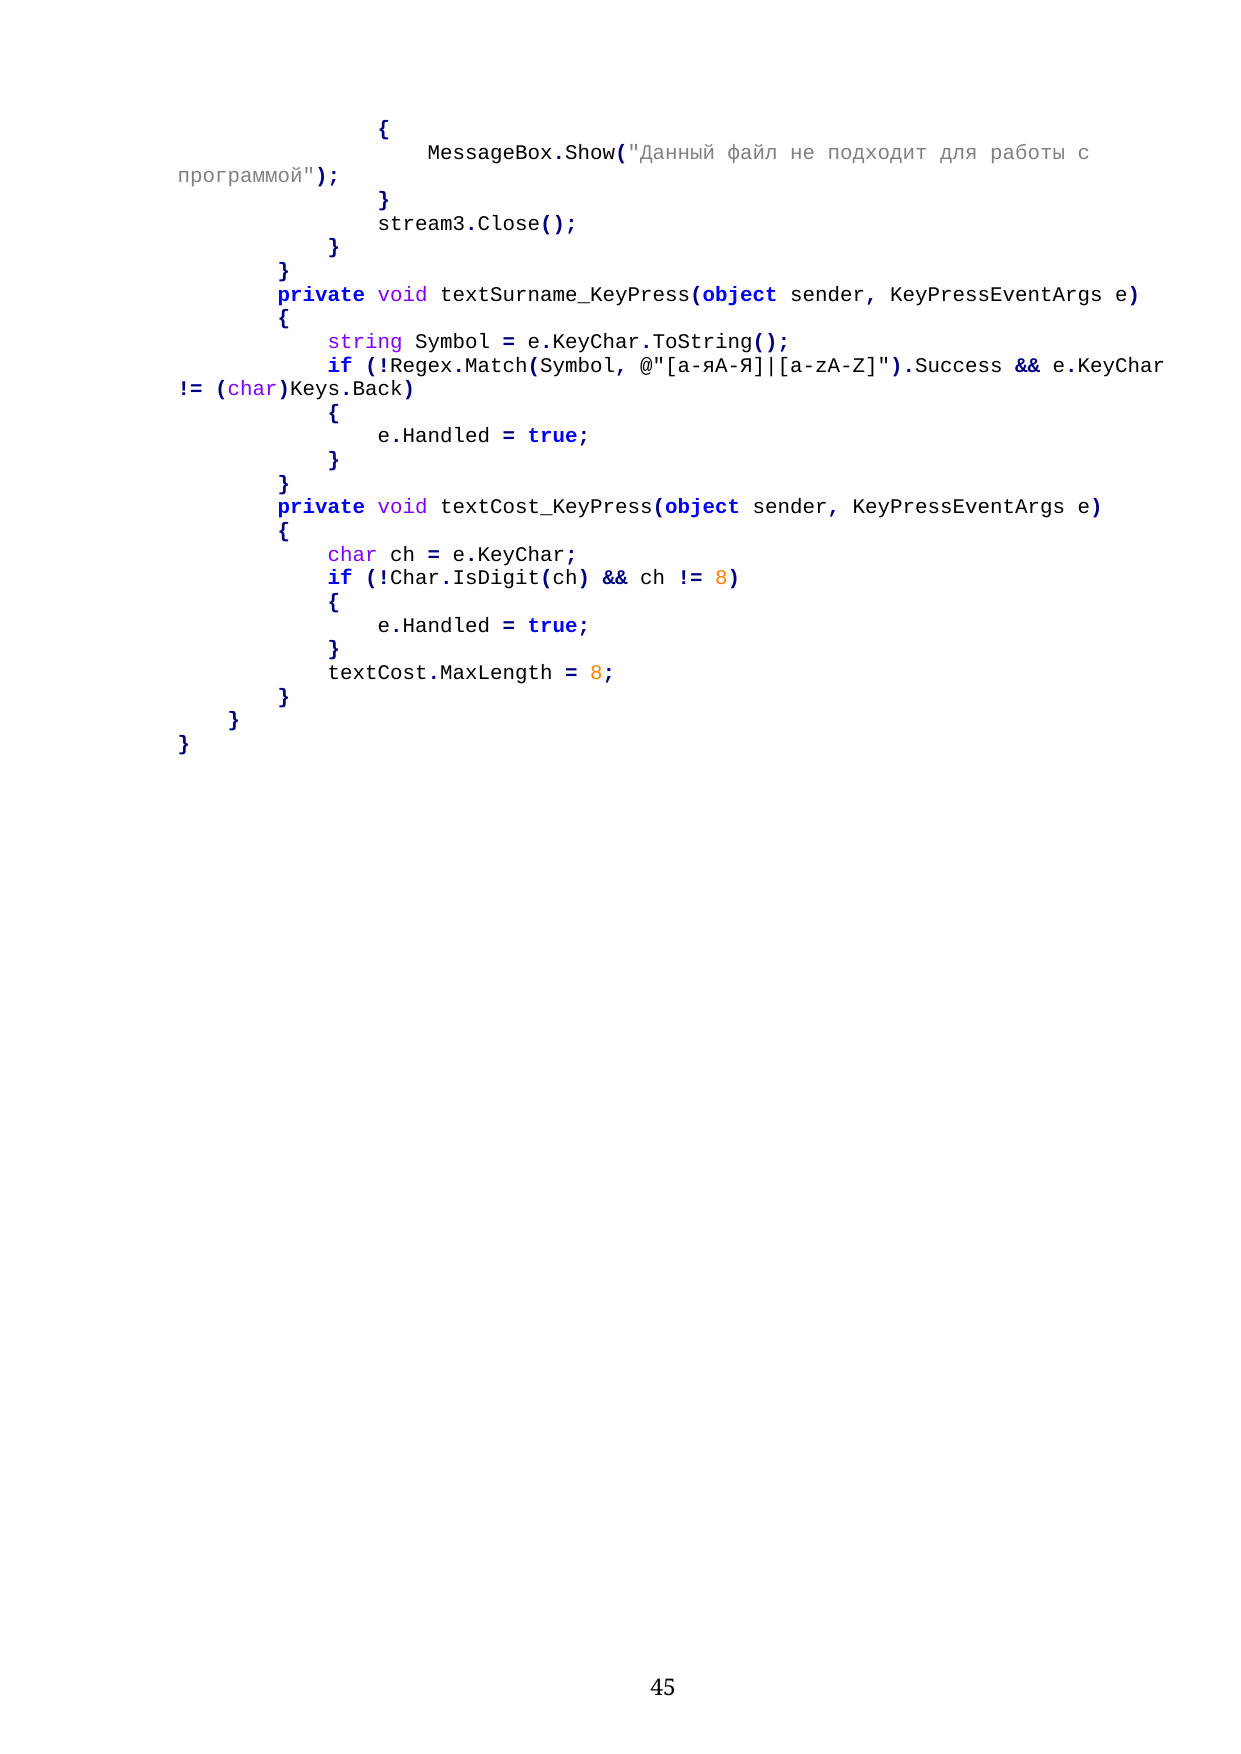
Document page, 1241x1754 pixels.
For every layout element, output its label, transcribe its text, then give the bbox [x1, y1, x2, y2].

text } [177, 189, 1181, 213]
text e.Handled = true; [177, 615, 1181, 638]
text } [177, 686, 1181, 709]
text } [177, 260, 1181, 284]
text { [177, 307, 1181, 331]
text private void textSurname_KeyPress(object sender, KeyPressEventArgs e) [177, 284, 1181, 307]
text } [177, 733, 1181, 757]
text } [177, 473, 1181, 496]
text } [177, 449, 1181, 473]
text if (!Char.IsDigit(ch) && ch != 8) [177, 567, 1181, 591]
text textCost.MaxLength = 8; [177, 662, 1181, 686]
text { [177, 402, 1181, 426]
text char ch = e.KeyChar; [177, 544, 1181, 567]
text stream3.Close(); [177, 213, 1181, 236]
text MessageBox.Show("Данный файл не подходит для работы с программой"); [177, 142, 1181, 189]
text { [177, 520, 1181, 544]
text { [177, 591, 1181, 615]
text } [177, 236, 1181, 260]
text { [177, 118, 1181, 142]
text private void textCost_KeyPress(object sender, KeyPressEventArgs e) [177, 496, 1181, 520]
text string Symbol = e.KeyChar.ToString(); [177, 331, 1181, 354]
text if (!Regex.Match(Symbol, @"[а-яА-Я]|[a-zA-Z]").Success && e.KeyChar != (char)Keys.Back) [177, 354, 1181, 402]
text } [177, 709, 1181, 733]
text e.Handled = true; [177, 426, 1181, 449]
text } [177, 638, 1181, 662]
